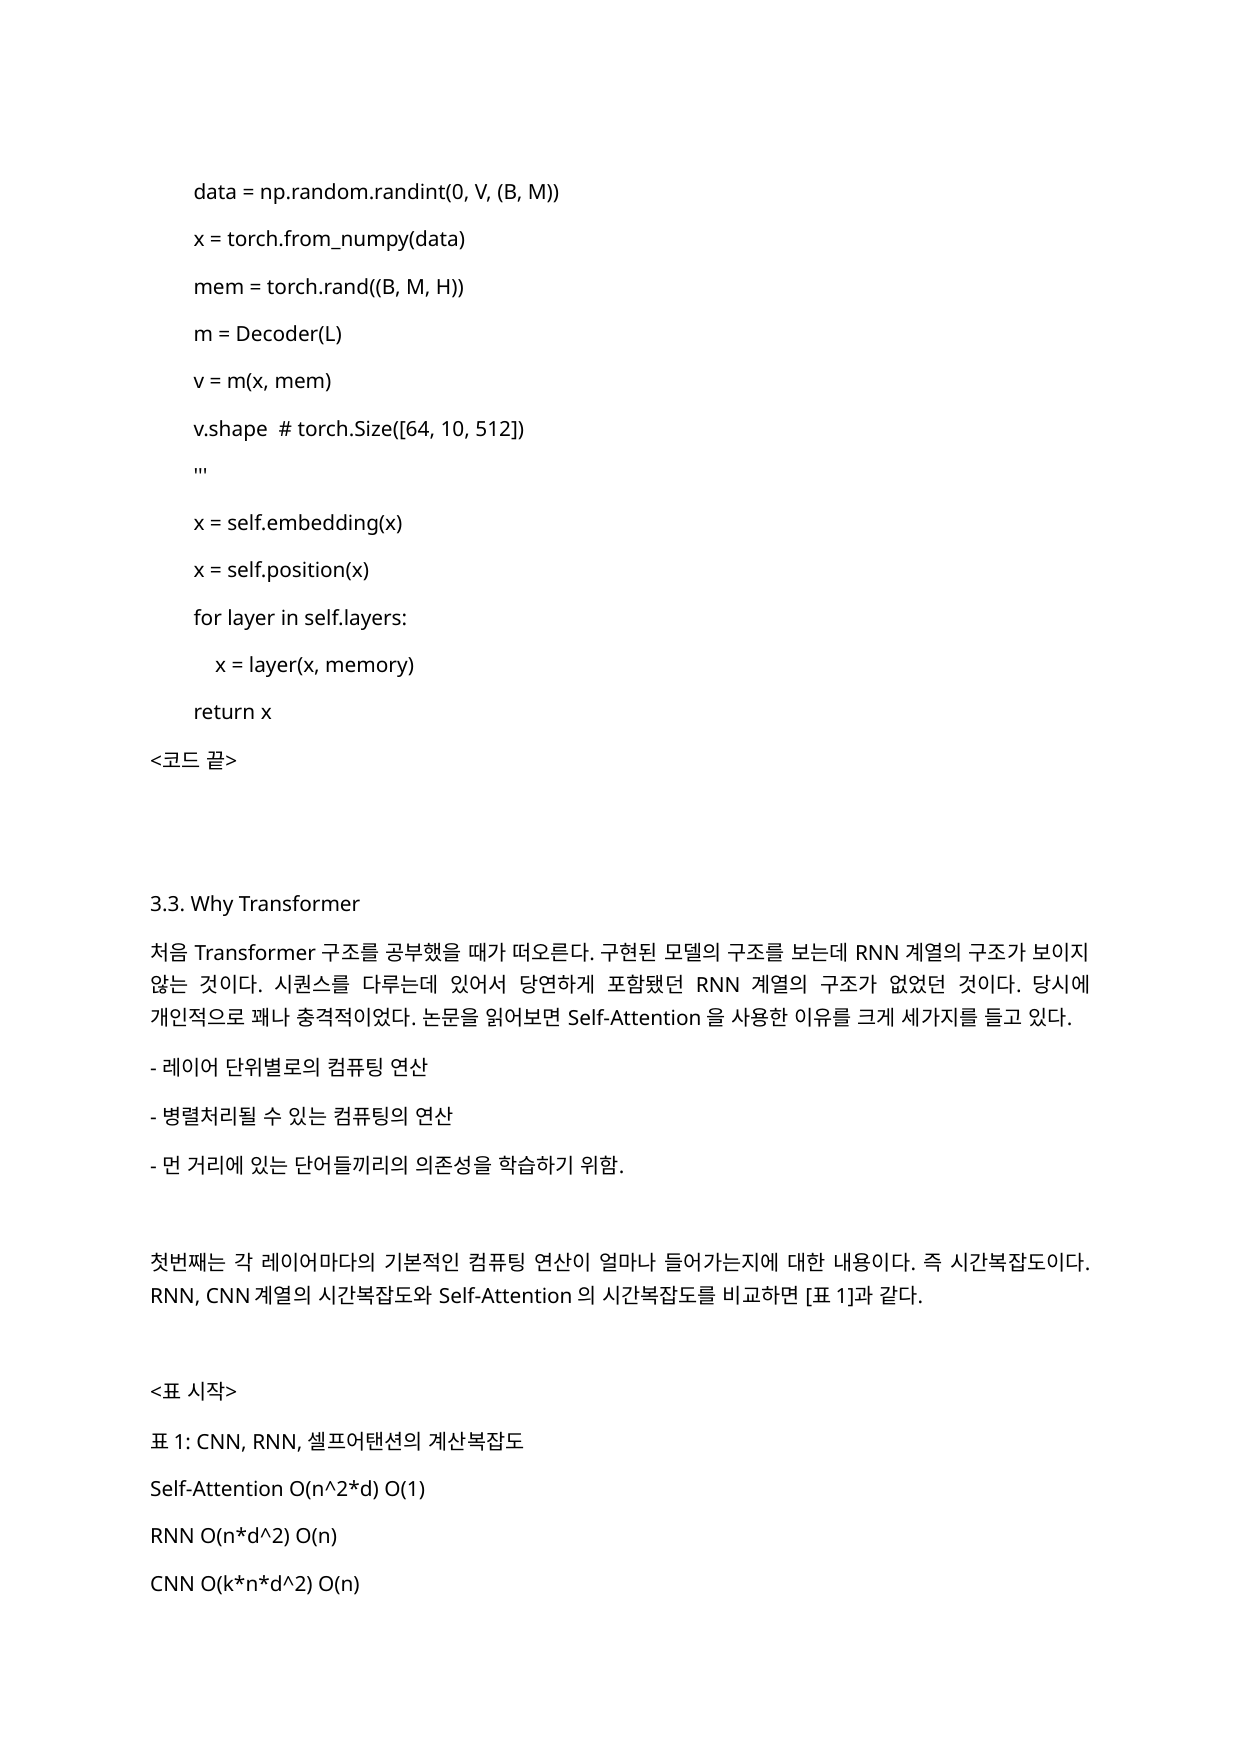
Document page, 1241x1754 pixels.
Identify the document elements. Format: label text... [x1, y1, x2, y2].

text 처음 Transformer 구조를 공부했을 때가 떠오른다. 구현된 모델의 구조를 보는데 RNN 계열의 구조가 보이지 않는 것이다. 시퀀스를 다루는데 있어서 당연하게 포함됐던 RNN 계열의 구조가 없었던 것이다. 당시에 개인적으로 꽤나 충격적이었다. 논문을 읽어보면 Self-Attention을 사용한 이유를 크게 세가지를 들고 있다. [150, 936, 1090, 1032]
text x = layer(x, memory) [150, 650, 1090, 678]
text for layer in self.layers: [150, 603, 1090, 631]
text data = np.random.randint(0, V, (B, M)) [150, 177, 1090, 206]
text ''' [150, 461, 1090, 489]
text - 먼 거리에 있는 단어들끼리의 의존성을 학습하기 위함. [150, 1149, 1090, 1180]
text 표1: CNN, RNN, 셀프어탠션의 계산복잡도 [150, 1425, 1090, 1455]
text RNN O(n*d^2) O(n) [150, 1522, 1090, 1550]
text <코드 끝> [150, 745, 1090, 775]
text Self-Attention O(n^2*d) O(1) [150, 1474, 1090, 1503]
text return x [150, 697, 1090, 726]
text CNN O(k*n*d^2) O(n) [150, 1569, 1090, 1597]
text 첫번째는 각 레이어마다의 기본적인 컴퓨팅 연산이 얼마나 들어가는지에 대한 내용이다. 즉 시간복잡도이다. RNN, CNN계열의 시간복잡도와 Self-Attention의 시간복잡도를 비교하면 [표1]과 같다. [150, 1246, 1090, 1309]
text x = torch.from_numpy(data) [150, 224, 1090, 253]
text <표 시작> [150, 1376, 1090, 1406]
text v.shape # torch.Size([64, 10, 512]) [150, 414, 1090, 442]
text - 병렬처리될 수 있는 컴퓨팅의 연산 [150, 1100, 1090, 1130]
text m = Decoder(L) [150, 319, 1090, 347]
text mem = torch.rand((B, M, H)) [150, 272, 1090, 300]
text x = self.embedding(x) [150, 508, 1090, 537]
text - 레이어 단위별로의 컴퓨팅 연산 [150, 1051, 1090, 1081]
text 3.3. Why Transformer [150, 889, 1090, 917]
text x = self.position(x) [150, 556, 1090, 584]
text v = m(x, mem) [150, 366, 1090, 395]
